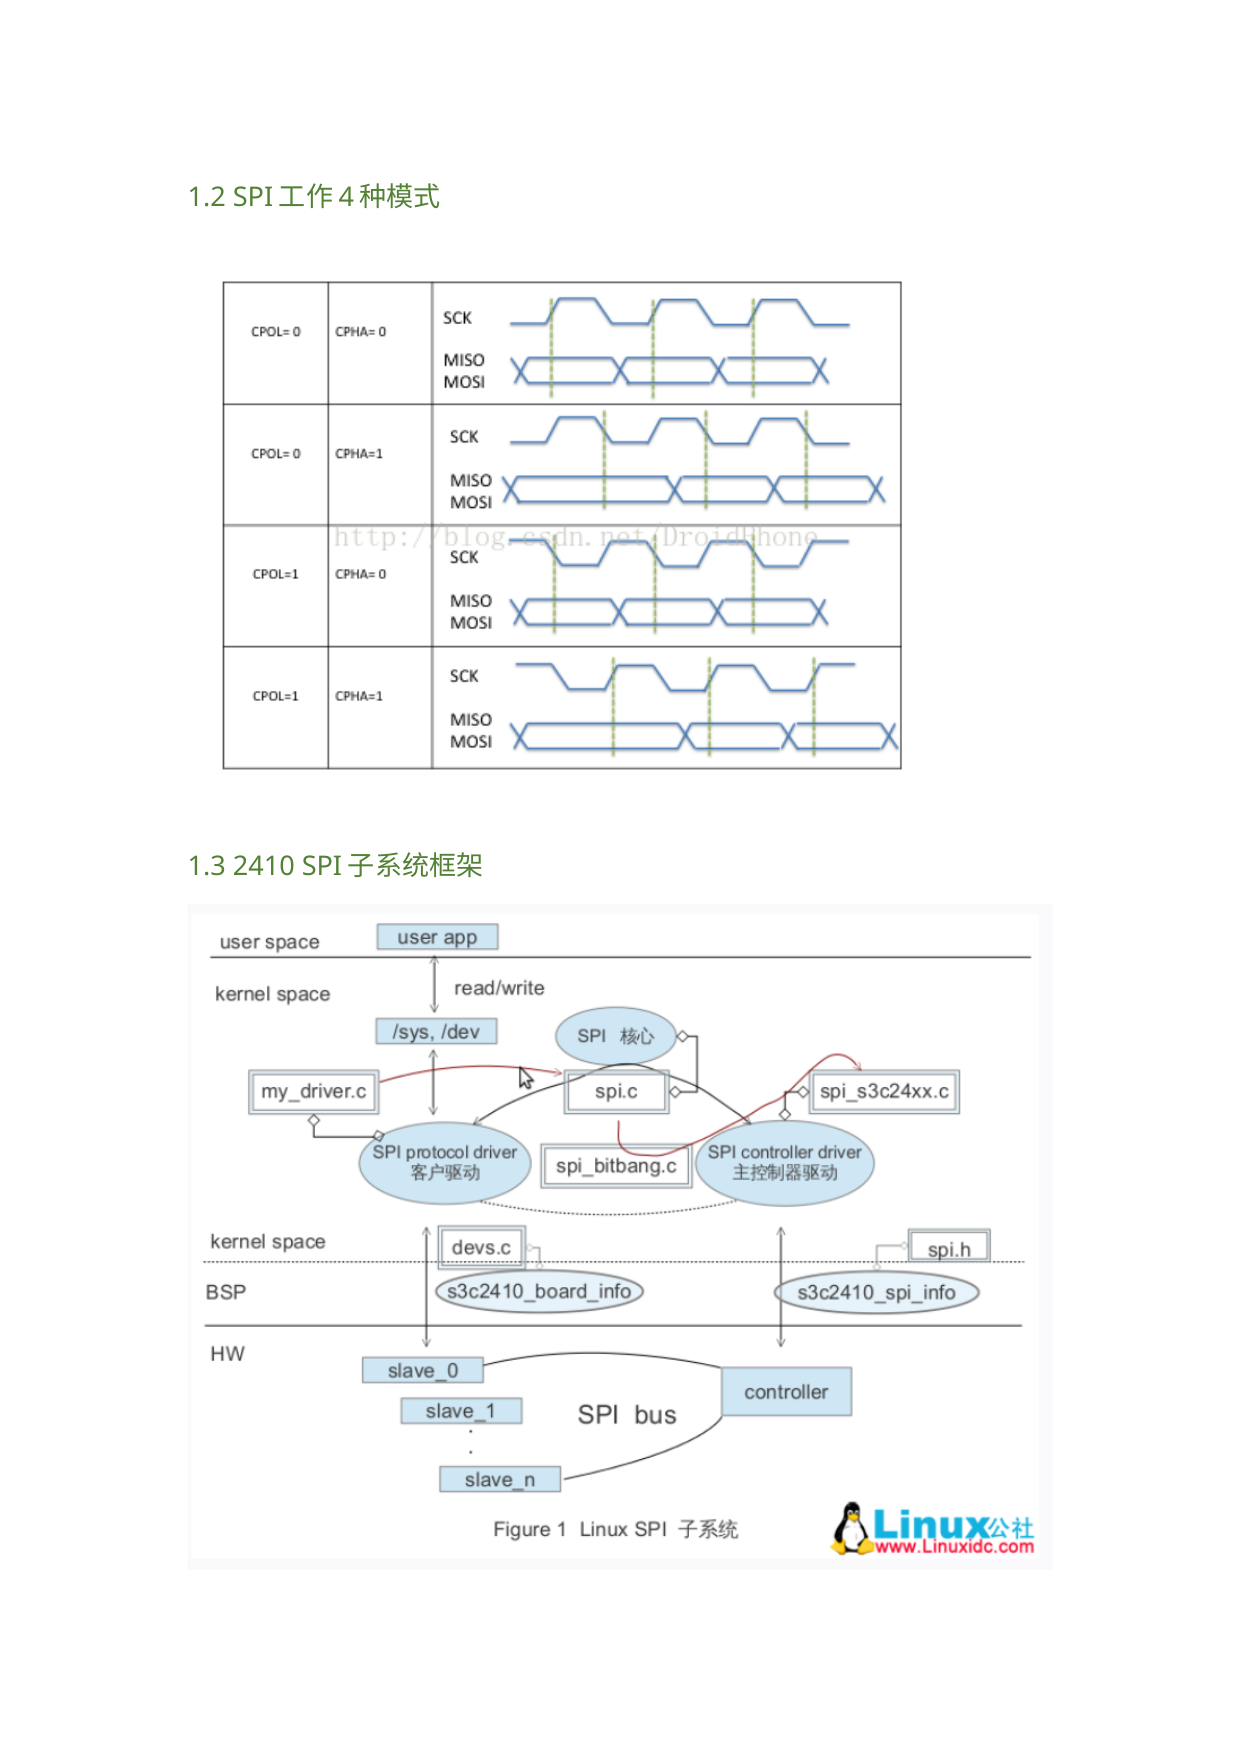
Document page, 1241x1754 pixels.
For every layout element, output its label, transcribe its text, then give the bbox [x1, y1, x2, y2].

picture [187, 238, 938, 801]
picture [187, 904, 1053, 1570]
subtitle 1.2 SPI工作4种模式 [187, 162, 1053, 227]
subtitle 1.3 2410 SPI子系统框架 [187, 831, 1053, 896]
